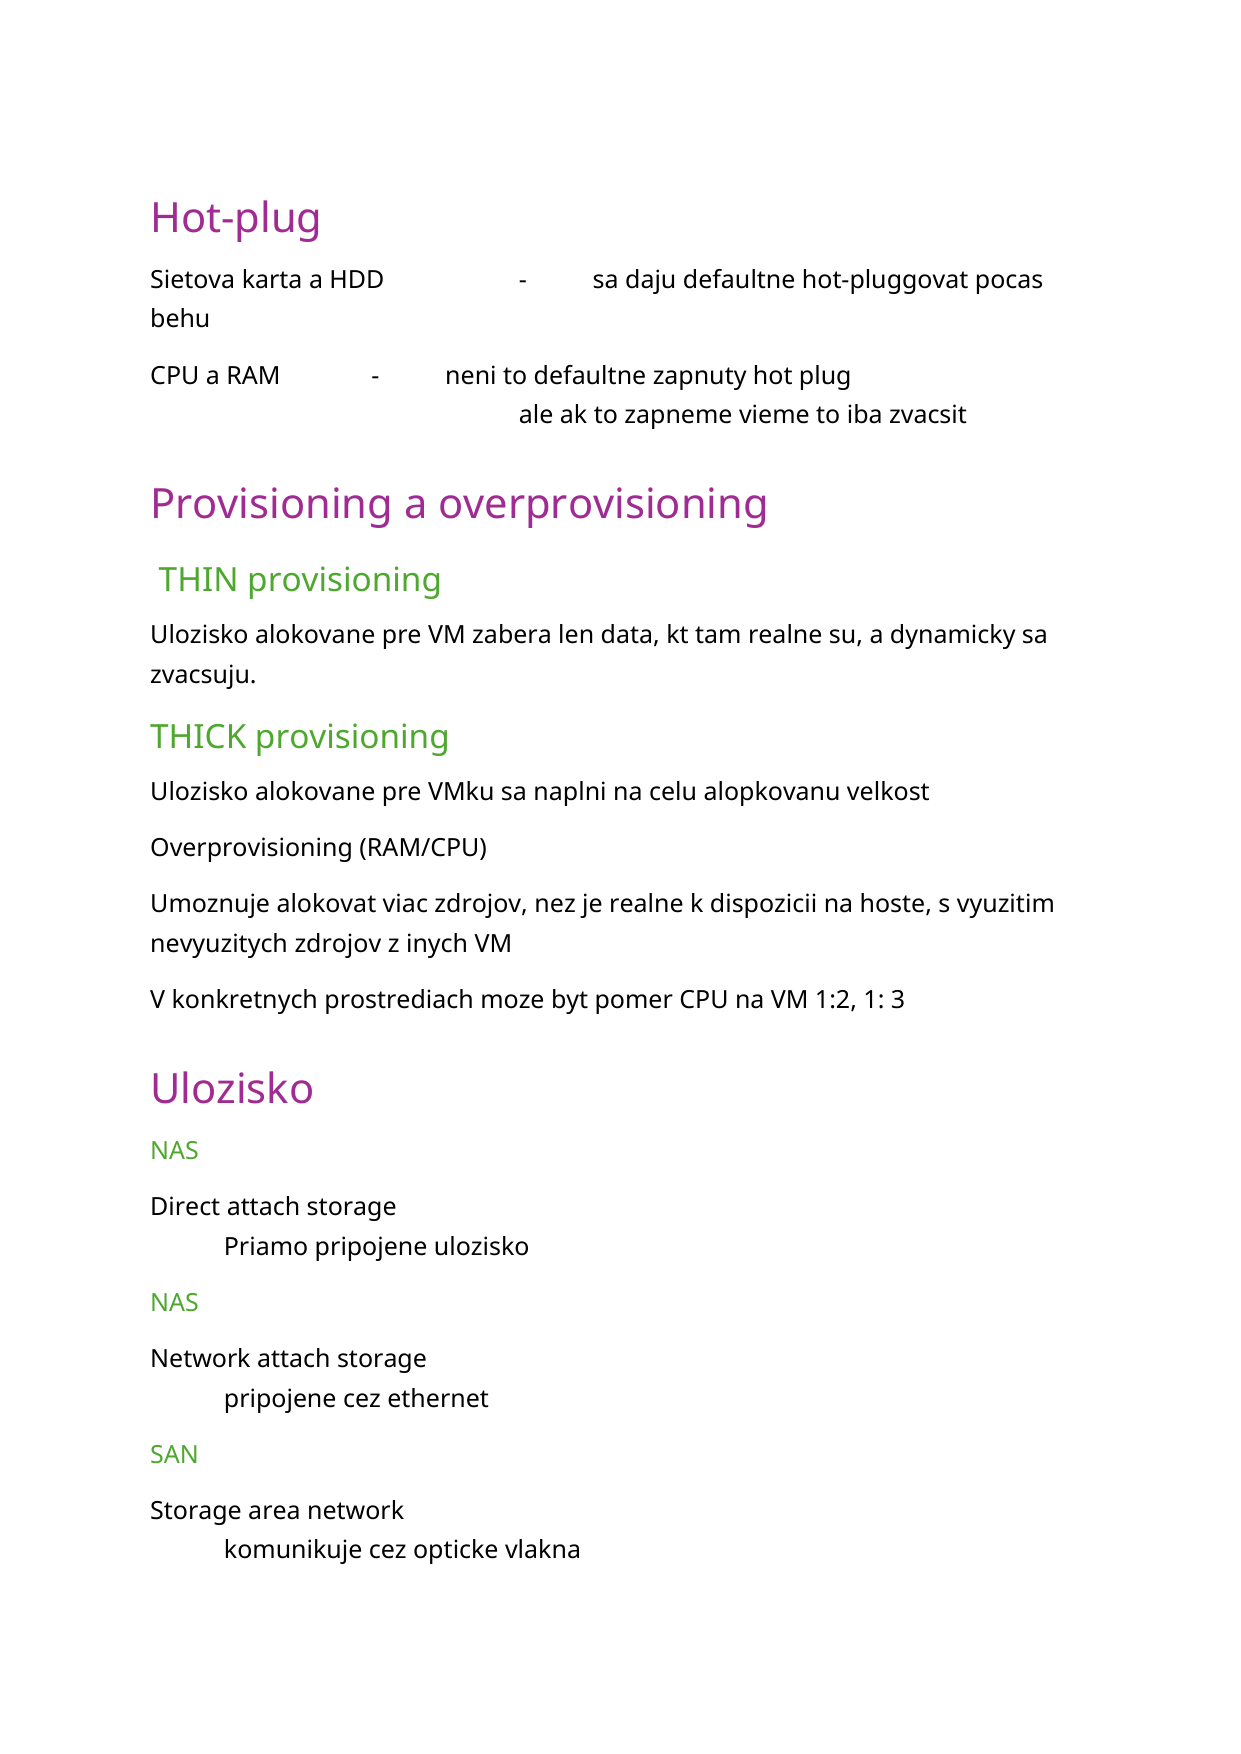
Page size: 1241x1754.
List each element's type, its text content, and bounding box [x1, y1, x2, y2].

text Direct attach storage Priamo pripojene ulozisko [150, 1189, 1090, 1262]
text Network attach storage pripojene cez ethernet [150, 1341, 1090, 1414]
text SAN [150, 1436, 1090, 1470]
subtitle THICK provisioning [150, 713, 1090, 758]
subtitle Hot-plug [150, 187, 1090, 244]
text CPU a RAM - neni to defaultne zapnuty hot plug ale ak to zapneme vieme to iba zvacsit [150, 357, 1090, 431]
text Overprovisioning (RAM/CPU) [150, 830, 1090, 864]
subtitle Provisioning a overprovisioning [150, 474, 1090, 531]
subtitle THIN provisioning [150, 556, 1090, 602]
text Storage area network komunikuje cez opticke vlakna [150, 1492, 1090, 1566]
text NAS [150, 1133, 1090, 1167]
text NAS [150, 1284, 1090, 1319]
text Umoznuje alokovat viac zdrojov, nez je realne k dispozicii na hoste, s vyuzitim nevyuzitych zdrojov z inych VM [150, 886, 1090, 959]
text Ulozisko alokovane pre VM zabera len data, kt tam realne su, a dynamicky sa zvacsuju. [150, 617, 1090, 691]
subtitle Ulozisko [150, 1059, 1090, 1115]
text Sietova karta a HDD - sa daju defaultne hot-pluggovat pocas behu [150, 262, 1090, 335]
text V konkretnych prostrediach moze byt pomer CPU na VM 1:2, 1: 3 [150, 982, 1090, 1016]
text Ulozisko alokovane pre VMku sa naplni na celu alopkovanu velkost [150, 774, 1090, 808]
